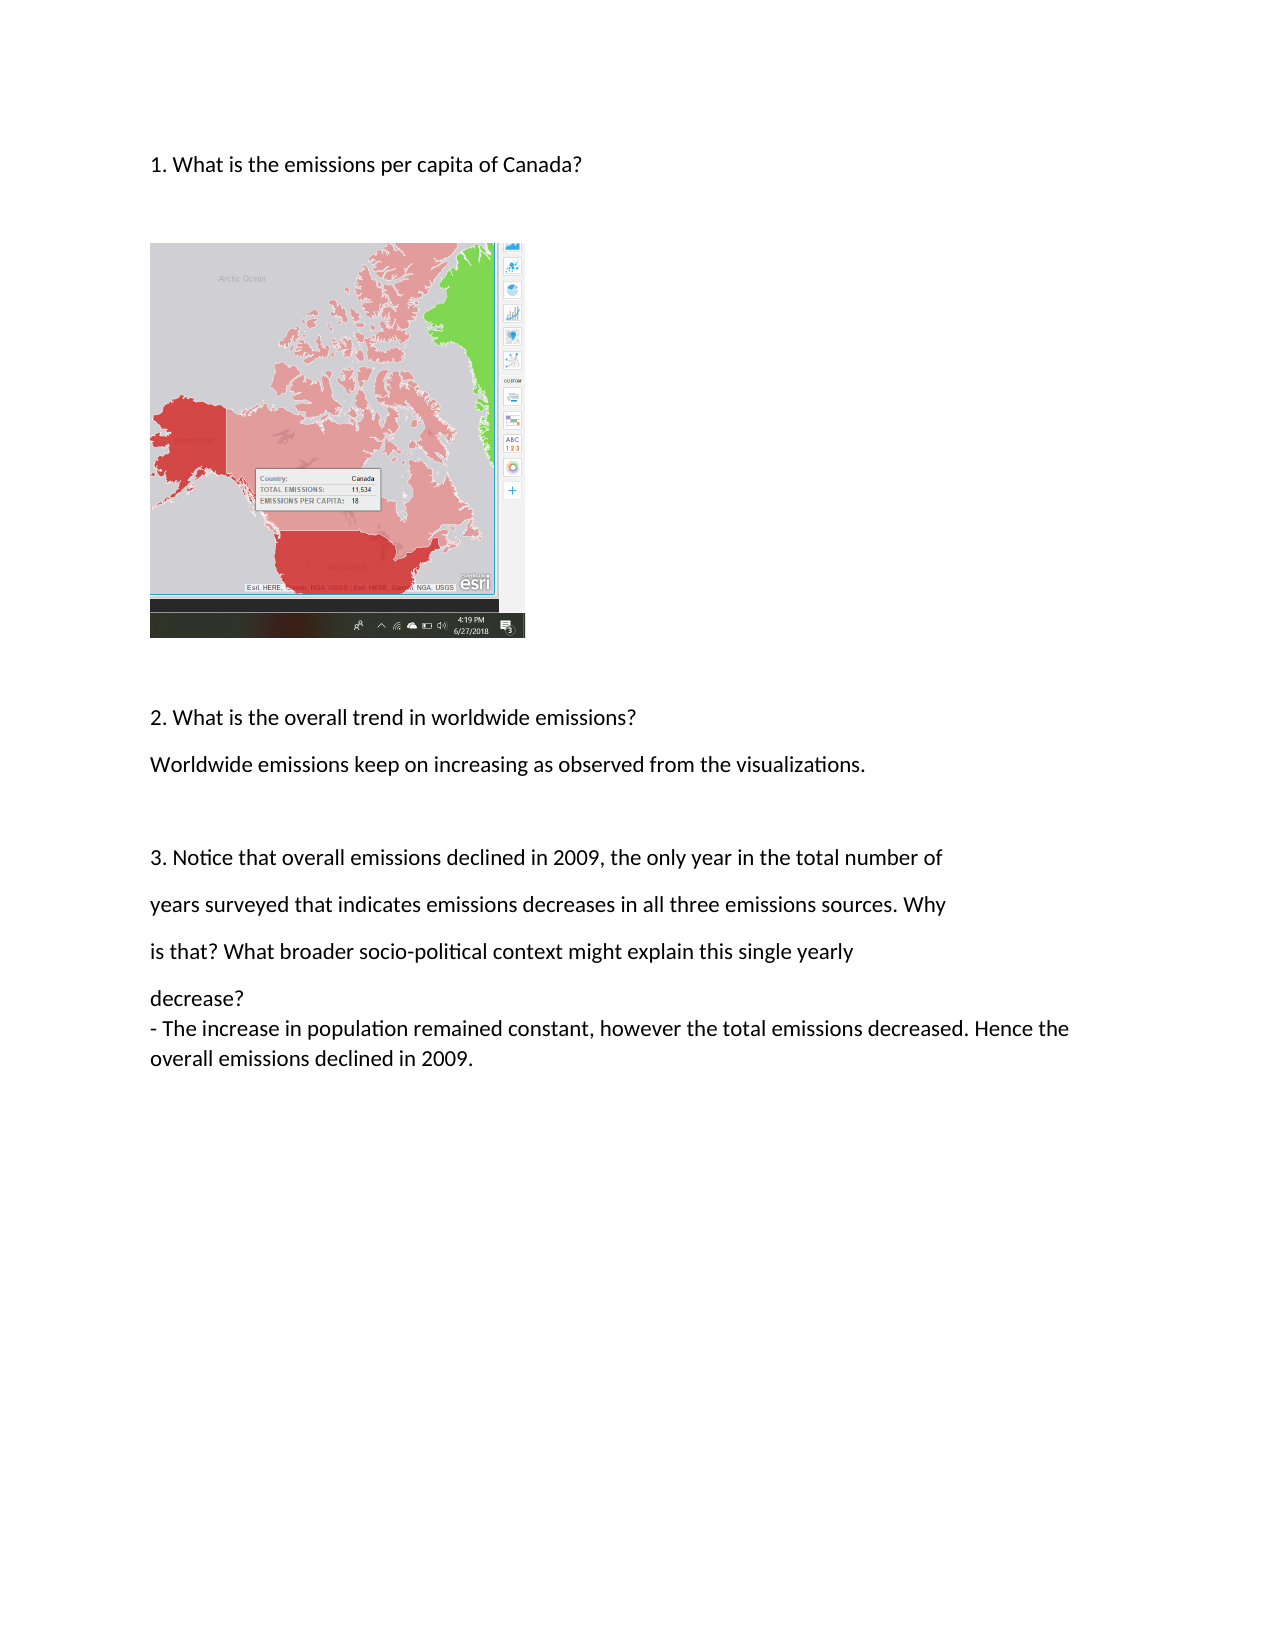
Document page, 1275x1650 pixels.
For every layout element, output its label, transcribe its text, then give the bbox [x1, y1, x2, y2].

text Worldwide emissions keep on increasing as observed from the visualizations. [150, 750, 1125, 778]
text 2. What is the overall trend in worldwide emissions? [150, 703, 1125, 731]
picture [150, 243, 525, 638]
text 1. What is the emissions per capita of Canada? [150, 150, 1125, 178]
text decrease? - The increase in population remained constant, however the total emissions decreased. Hence the overall emissions declined in 2009. [150, 984, 1125, 1073]
text years surveyed that indicates emissions decreases in all three emissions sources. Why [150, 890, 1125, 918]
text is that? What broader socio-political context might explain this single yearly [150, 937, 1125, 965]
text 3. Notice that overall emissions declined in 2009, the only year in the total number of [150, 843, 1125, 872]
